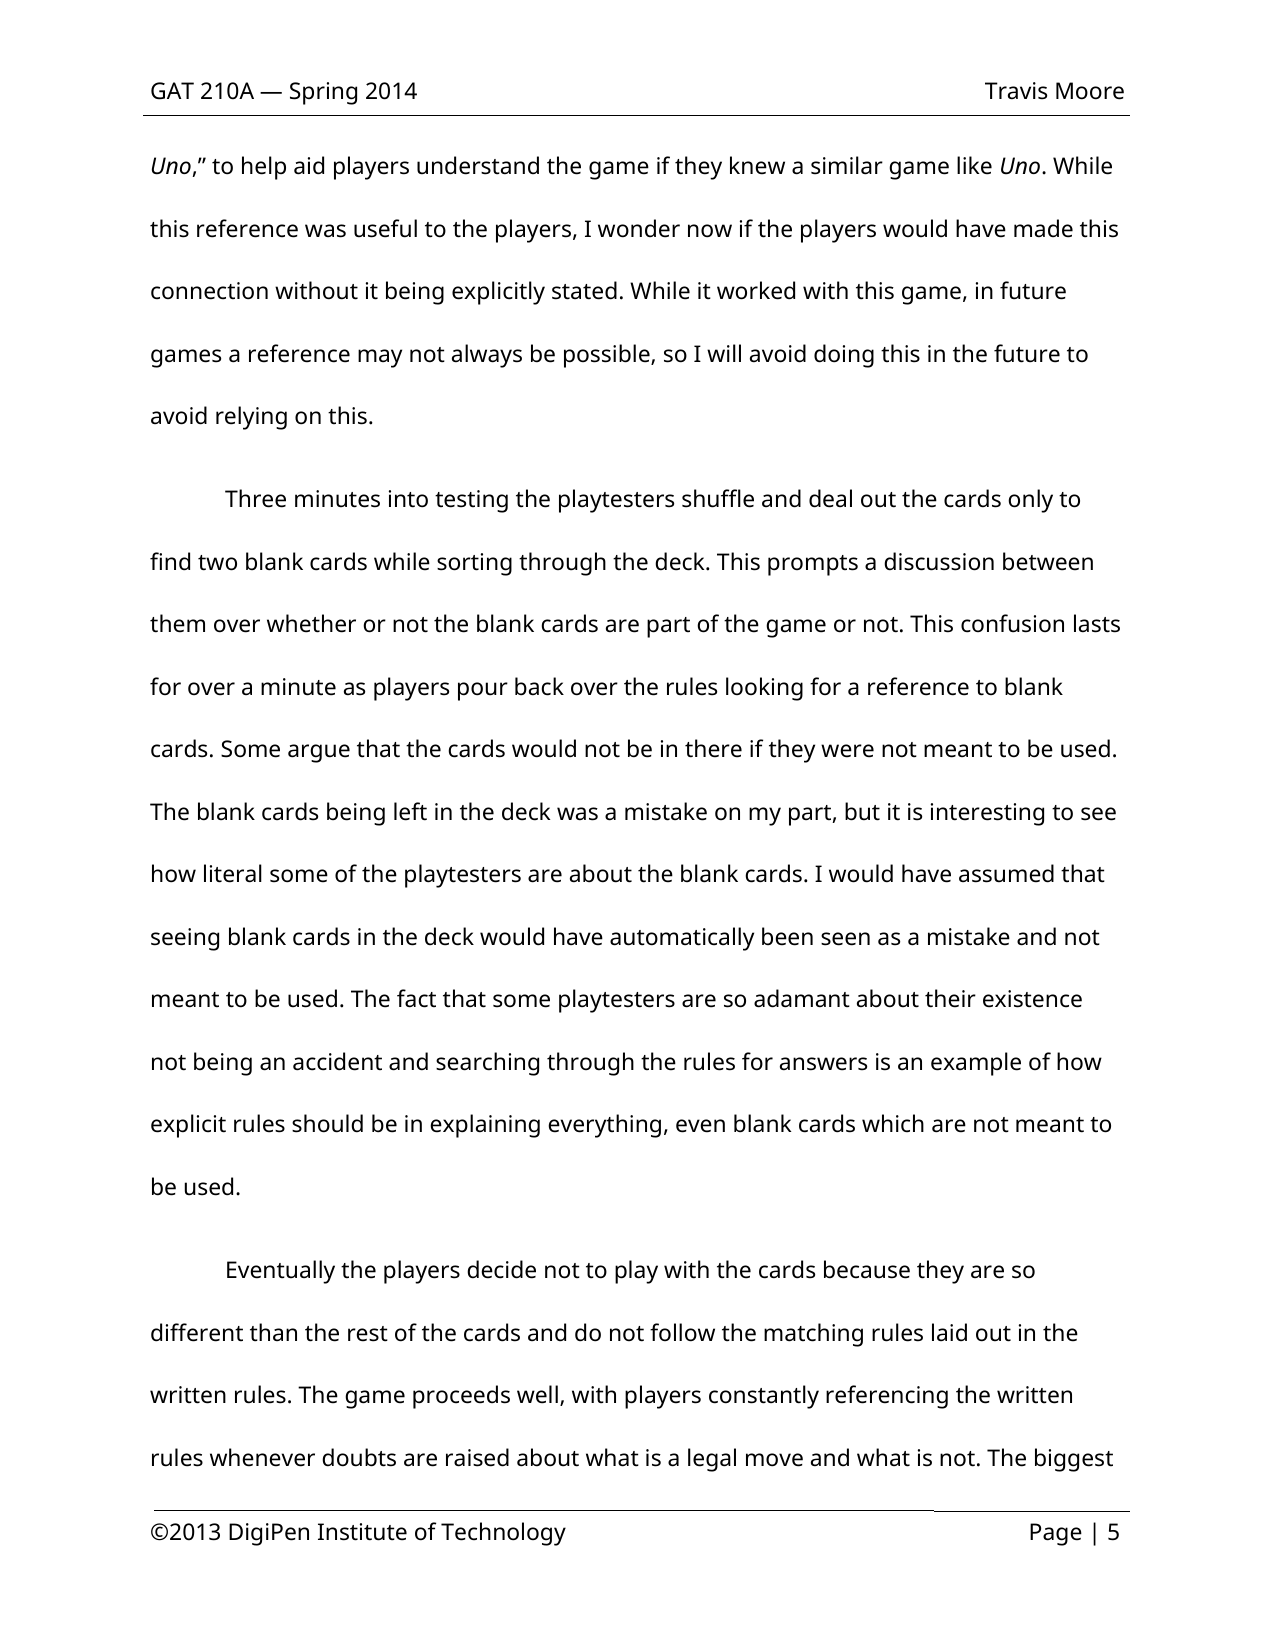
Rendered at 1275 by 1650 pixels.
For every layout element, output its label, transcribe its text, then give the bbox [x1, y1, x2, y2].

text Three minutes into testing the playtesters shuffle and deal out the cards only to find two blank cards while sorting through the deck. This prompts a discussion between them over whether or not the blank cards are part of the game or not. This confusion lasts for over a minute as players pour back over the rules looking for a reference to blank cards. Some argue that the cards would not be in there if they were not meant to be used. The blank cards being left in the deck was a mistake on my part, but it is interesting to see how literal some of the playtesters are about the blank cards. I would have assumed that seeing blank cards in the deck would have automatically been seen as a mistake and not meant to be used. The fact that some playtesters are so adamant about their existence not being an accident and searching through the rules for answers is an example of how explicit rules should be in explaining everything, even blank cards which are not meant to be used. [150, 483, 1125, 1202]
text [150, 1254, 1125, 1473]
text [150, 150, 1125, 431]
